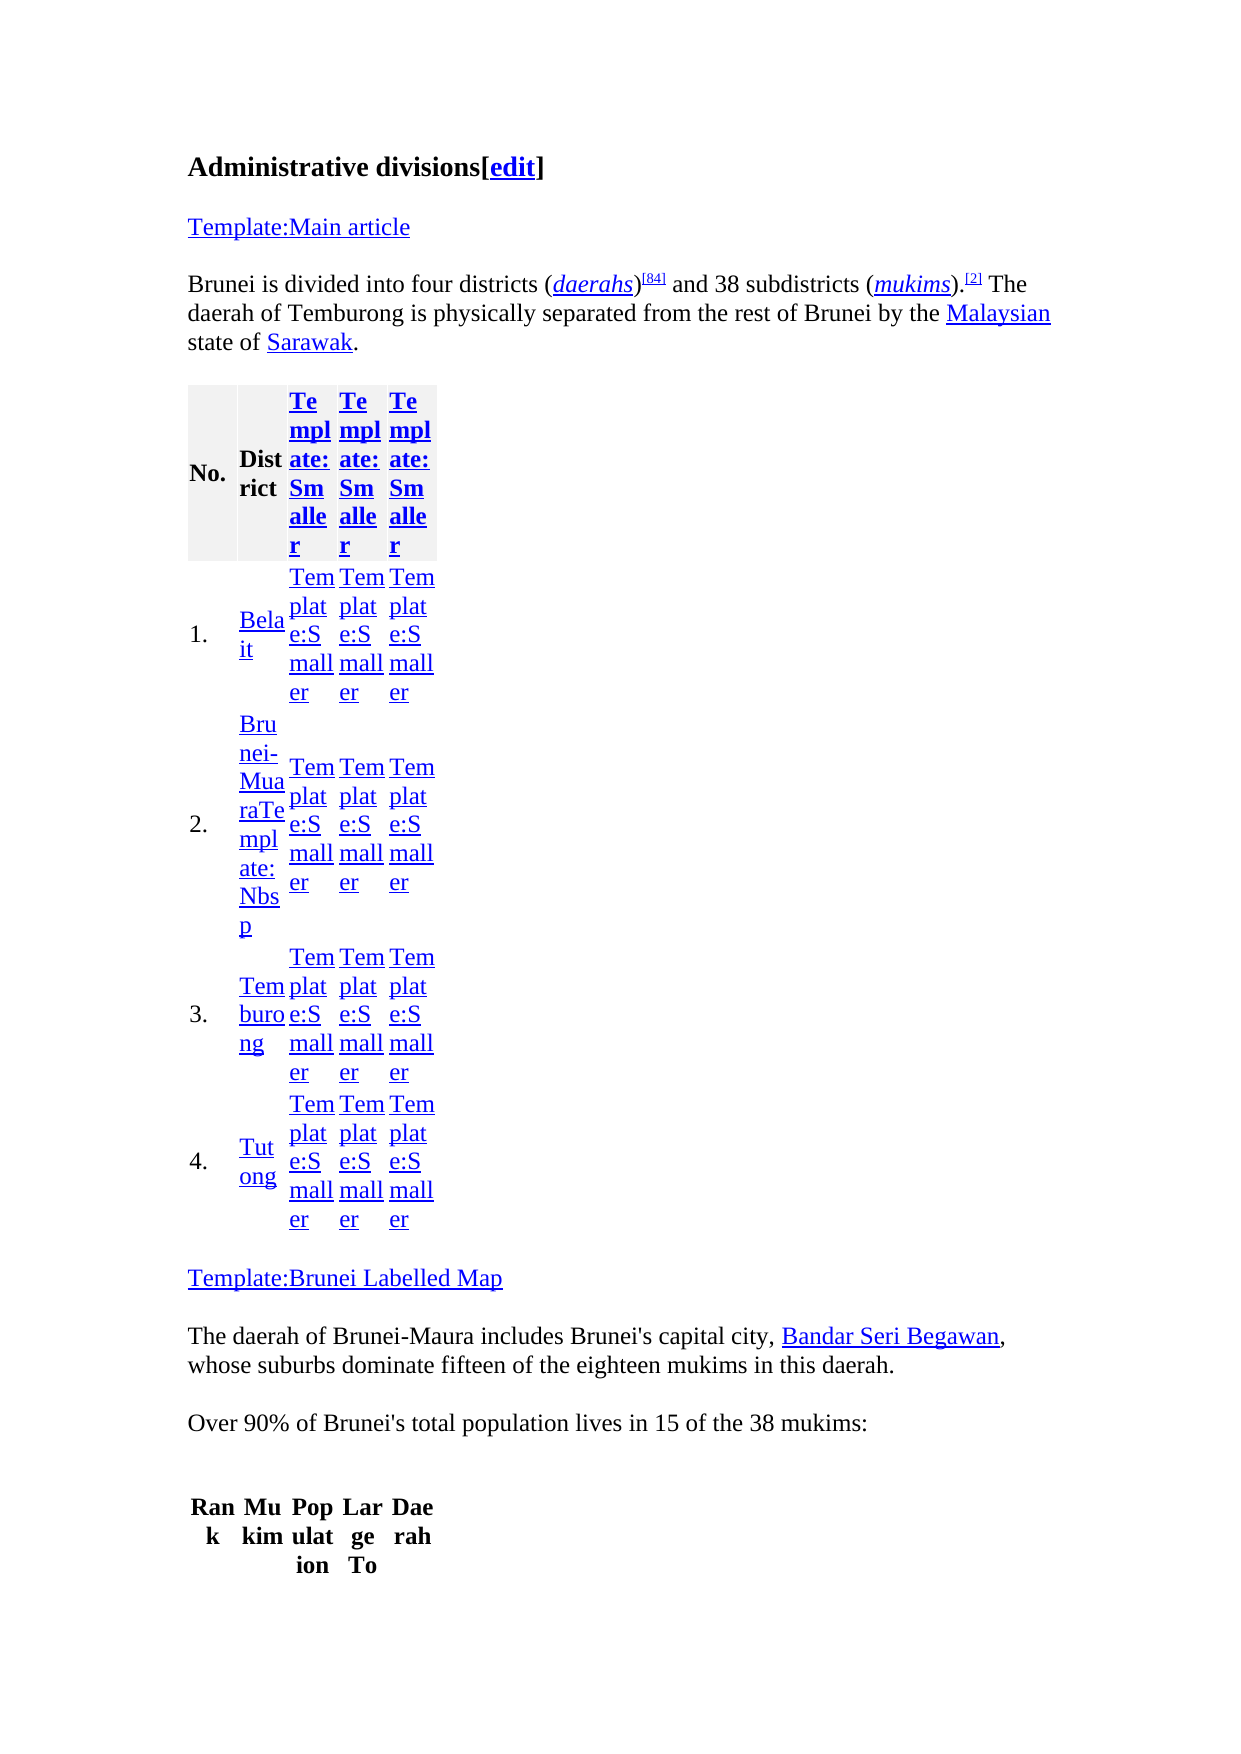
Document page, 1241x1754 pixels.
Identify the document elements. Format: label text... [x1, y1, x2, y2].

table_cell Template:Smaller [388, 708, 437, 941]
table_header Template:Smaller [288, 385, 337, 561]
table_cell Template:Smaller [288, 561, 337, 707]
text Over 90% of Brunei's total population lives in 15 of the 38 mukims: [187, 1408, 1053, 1437]
table_cell Belait [238, 561, 287, 707]
table_cell 3. [188, 941, 237, 1087]
table_cell 2. [188, 708, 237, 941]
table_header District [238, 385, 287, 561]
table_cell Template:Smaller [338, 941, 387, 1087]
table_header Population [288, 1466, 337, 1580]
text The daerah of Brunei-Maura includes Brunei's capital city, Bandar Seri Begawan, whose suburbs dominate fifteen of the eighteen mukims in this daerah. [187, 1321, 1053, 1379]
table_header Mukim [238, 1466, 287, 1580]
table_header Daerah [388, 1466, 437, 1580]
table_cell Template:Smaller [388, 561, 437, 707]
text Template:Main article [187, 212, 1053, 240]
table_header Template:Smaller [338, 385, 387, 561]
table_header No. [188, 385, 237, 561]
table_cell 1. [188, 561, 237, 707]
table_cell Template:Smaller [338, 561, 387, 707]
table_cell Temburong [238, 941, 287, 1087]
text Brunei is divided into four districts (daerahs)[84] and 38 subdistricts (mukims).[2] The daerah of Temburong is physically separated from the rest of Brunei by the Malaysian state of Sarawak. [187, 269, 1053, 356]
table_cell Template:Smaller [388, 1088, 437, 1234]
table_cell Template:Smaller [288, 708, 337, 941]
table_cell Template:Smaller [338, 708, 387, 941]
table_cell 4. [188, 1088, 237, 1234]
subtitle Administrative divisions[edit] [187, 150, 1053, 182]
table_header Template:Smaller [388, 385, 437, 561]
table_cell Template:Smaller [338, 1088, 387, 1234]
text Template:Brunei Labelled Map [187, 1263, 1053, 1292]
table_cell Template:Smaller [388, 941, 437, 1087]
table_cell Template:Smaller [288, 1088, 337, 1234]
table_cell Tutong [238, 1088, 287, 1234]
table_header Large Towns [338, 1466, 387, 1580]
table_cell Brunei-MuaraTemplate:Nbsp [238, 708, 287, 941]
table_header Rank [188, 1466, 237, 1580]
table_cell Template:Smaller [288, 941, 337, 1087]
